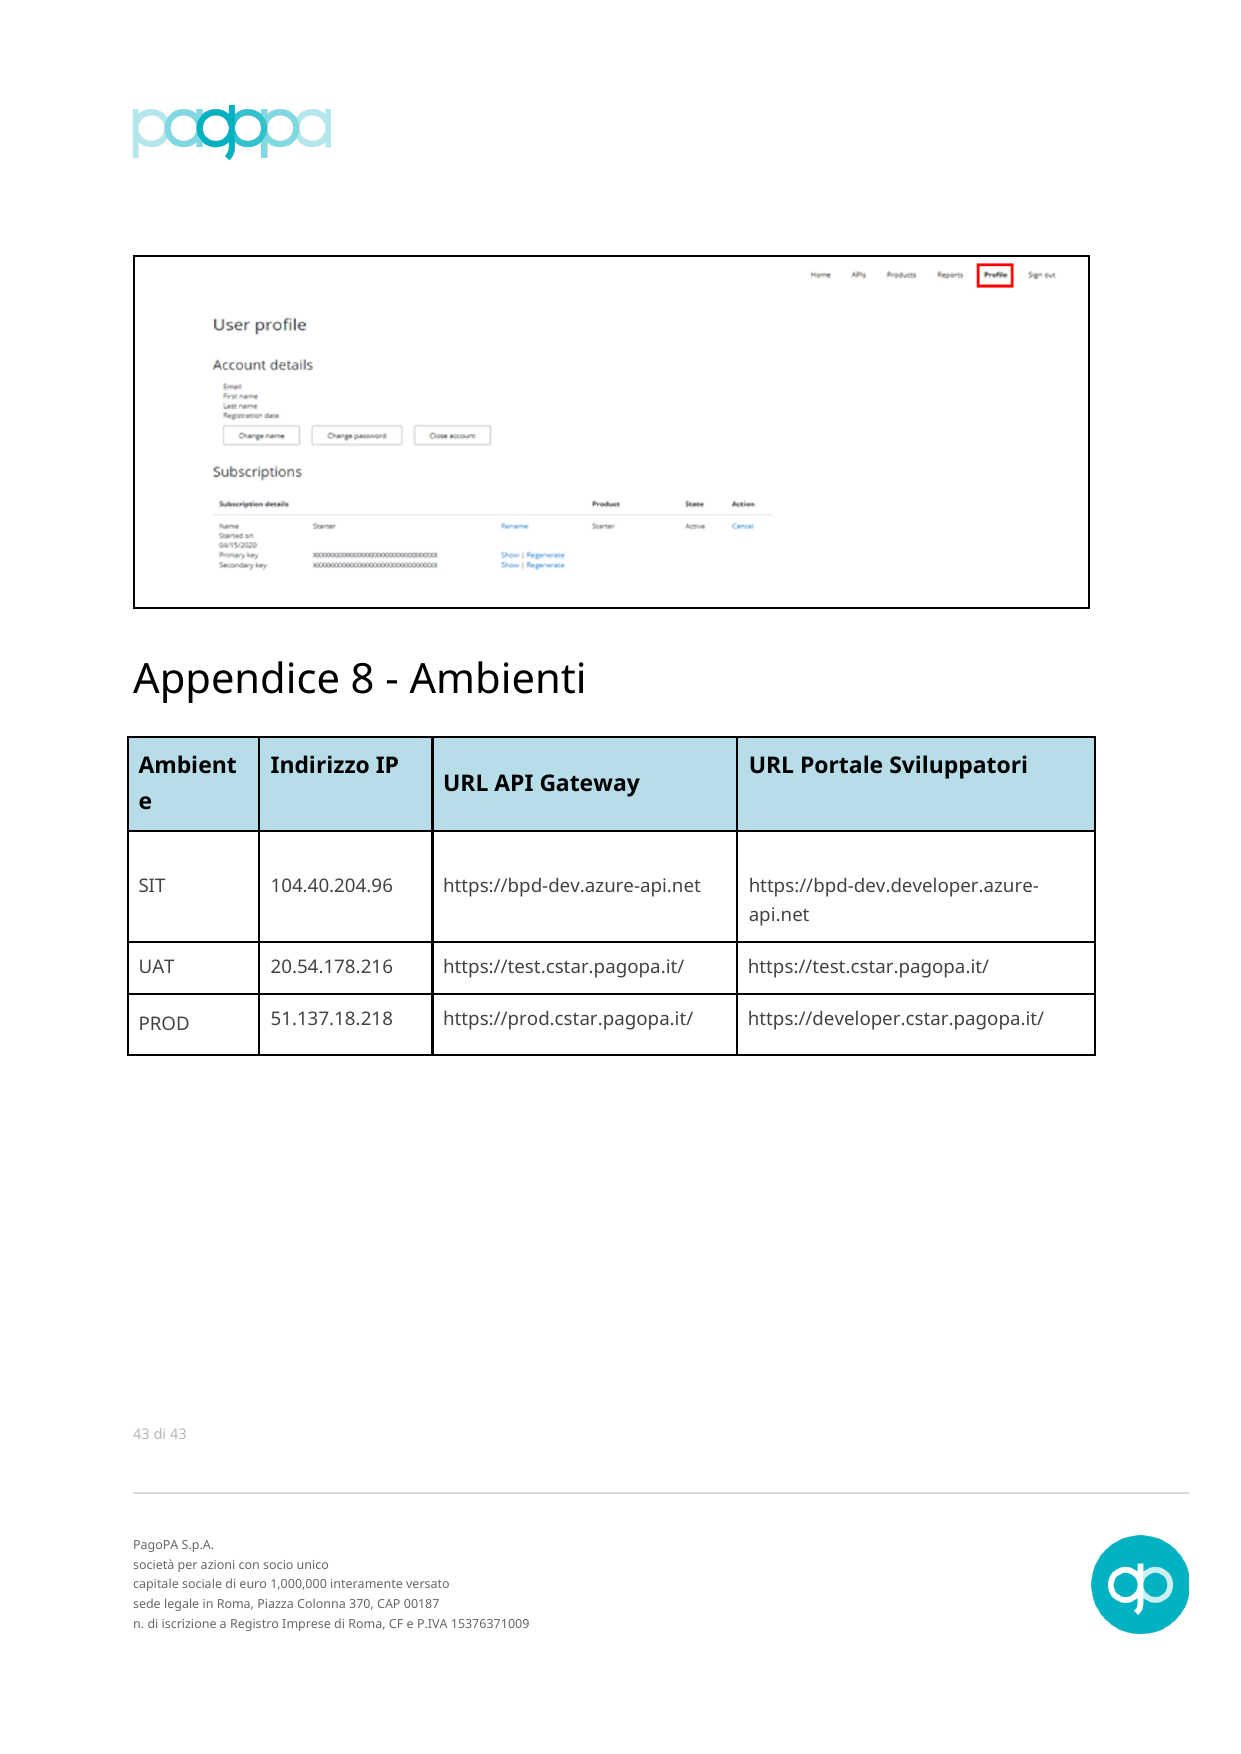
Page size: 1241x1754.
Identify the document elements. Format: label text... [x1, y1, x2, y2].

table_header URL API Gateway [434, 738, 736, 830]
table_cell https://test.cstar.pagopa.it/ [738, 943, 1094, 993]
table_cell https://bpd-dev.developer.azure-api.net [738, 832, 1094, 941]
table_cell 104.40.204.96 [260, 832, 431, 941]
table_cell 51.137.18.218 [260, 995, 431, 1054]
table_cell 20.54.178.216 [260, 943, 431, 993]
table_cell https://developer.cstar.pagopa.it/ [738, 995, 1094, 1054]
table_cell PROD [129, 995, 258, 1054]
table_cell SIT [129, 832, 258, 941]
table_cell UAT [129, 943, 258, 993]
subtitle Appendice 8 - Ambienti [133, 649, 1090, 706]
table_header URL Portale Sviluppatori [738, 738, 1094, 830]
table_cell https://test.cstar.pagopa.it/ [434, 943, 736, 993]
table_header Ambiente [129, 738, 258, 830]
table_cell https://bpd-dev.azure-api.net [434, 832, 736, 941]
table_header Indirizzo IP [260, 738, 431, 830]
table_cell https://prod.cstar.pagopa.it/ [434, 995, 736, 1054]
picture [132, 105, 332, 161]
picture [135, 257, 1088, 607]
picture [1091, 1535, 1189, 1634]
